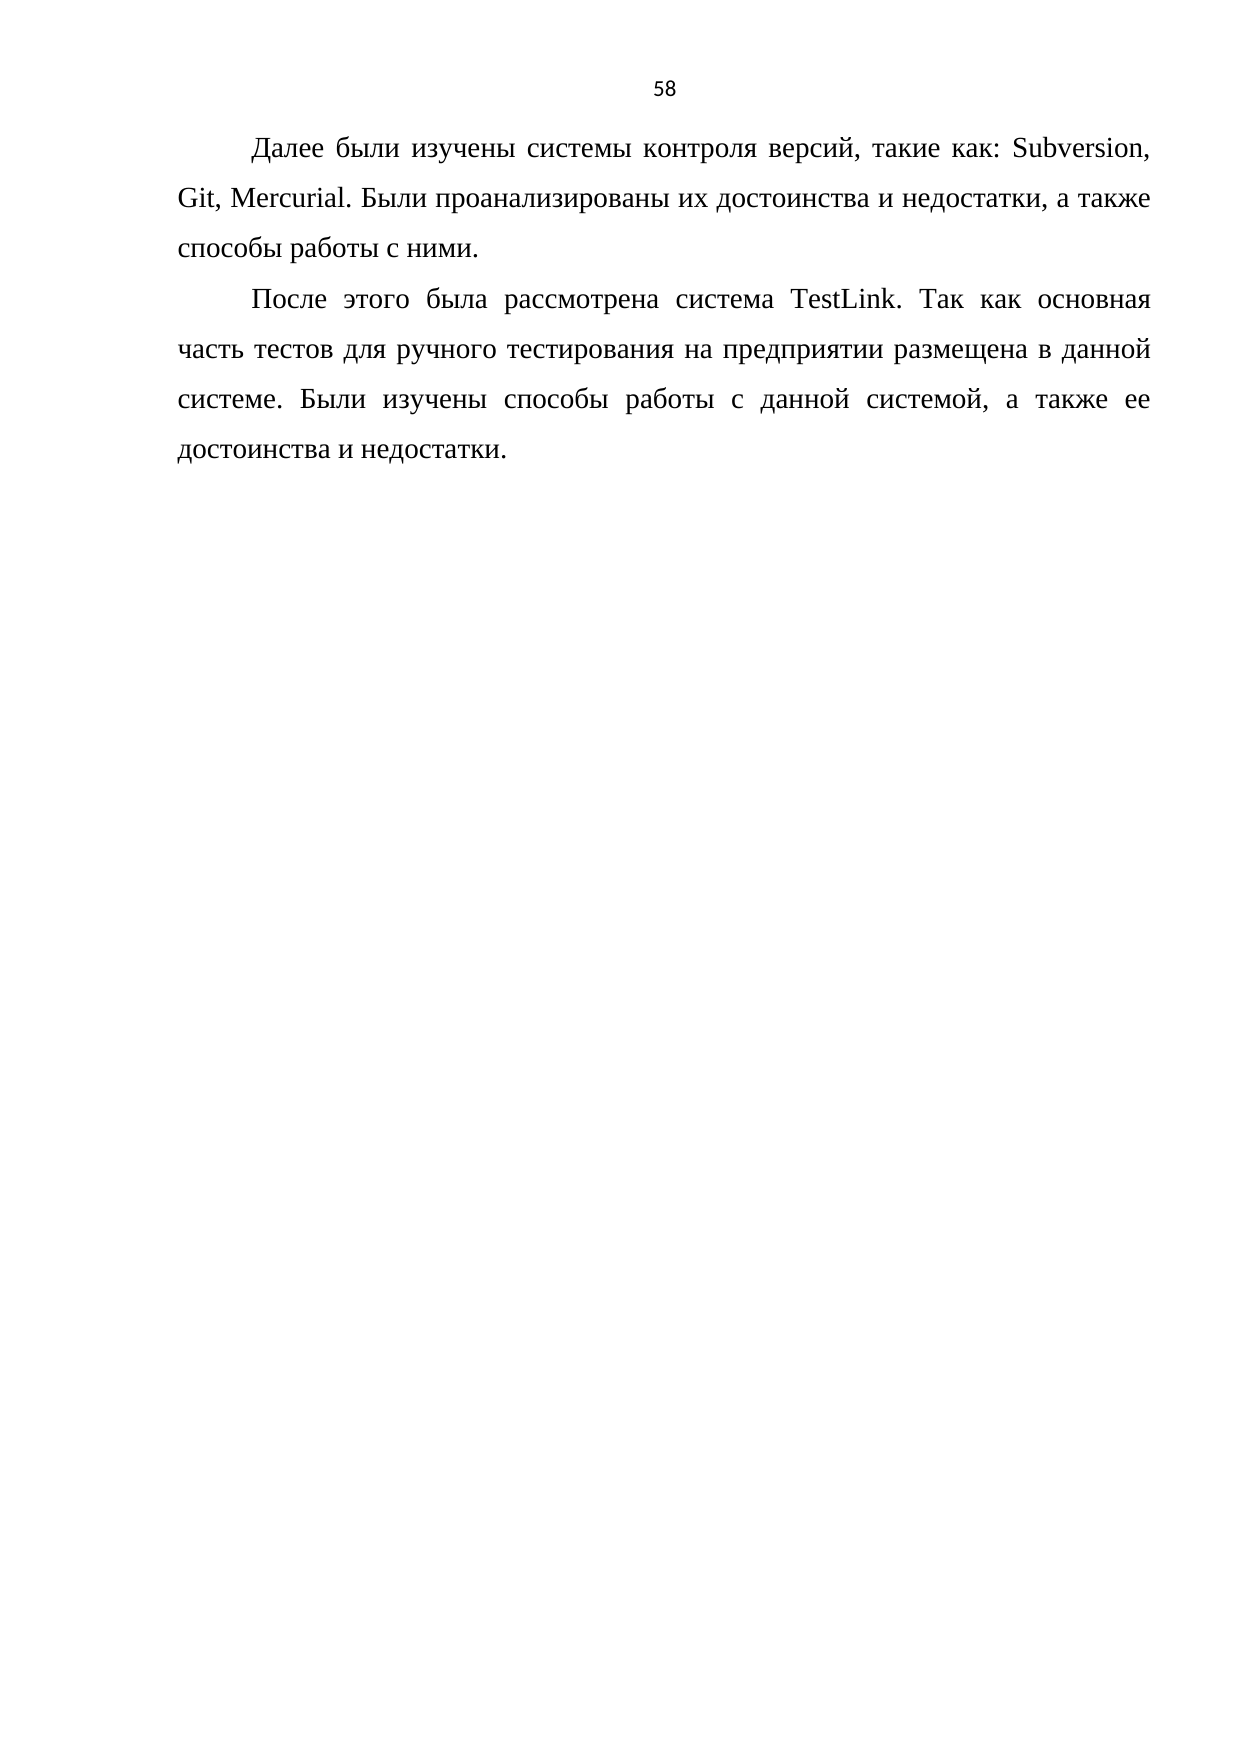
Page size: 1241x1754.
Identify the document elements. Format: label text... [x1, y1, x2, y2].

text Далее были изучены системы контроля версий, такие как: Subversion, Git, Mercurial. Были проанализированы их достоинства и недостатки, а также способы работы с ними. [177, 130, 1152, 264]
text После этого была рассмотрена система TestLink. Так как основная часть тестов для ручного тестирования на предприятии размещена в данной системе. Были изучены способы работы с данной системой, а также ее достоинства и недостатки. [177, 281, 1152, 465]
